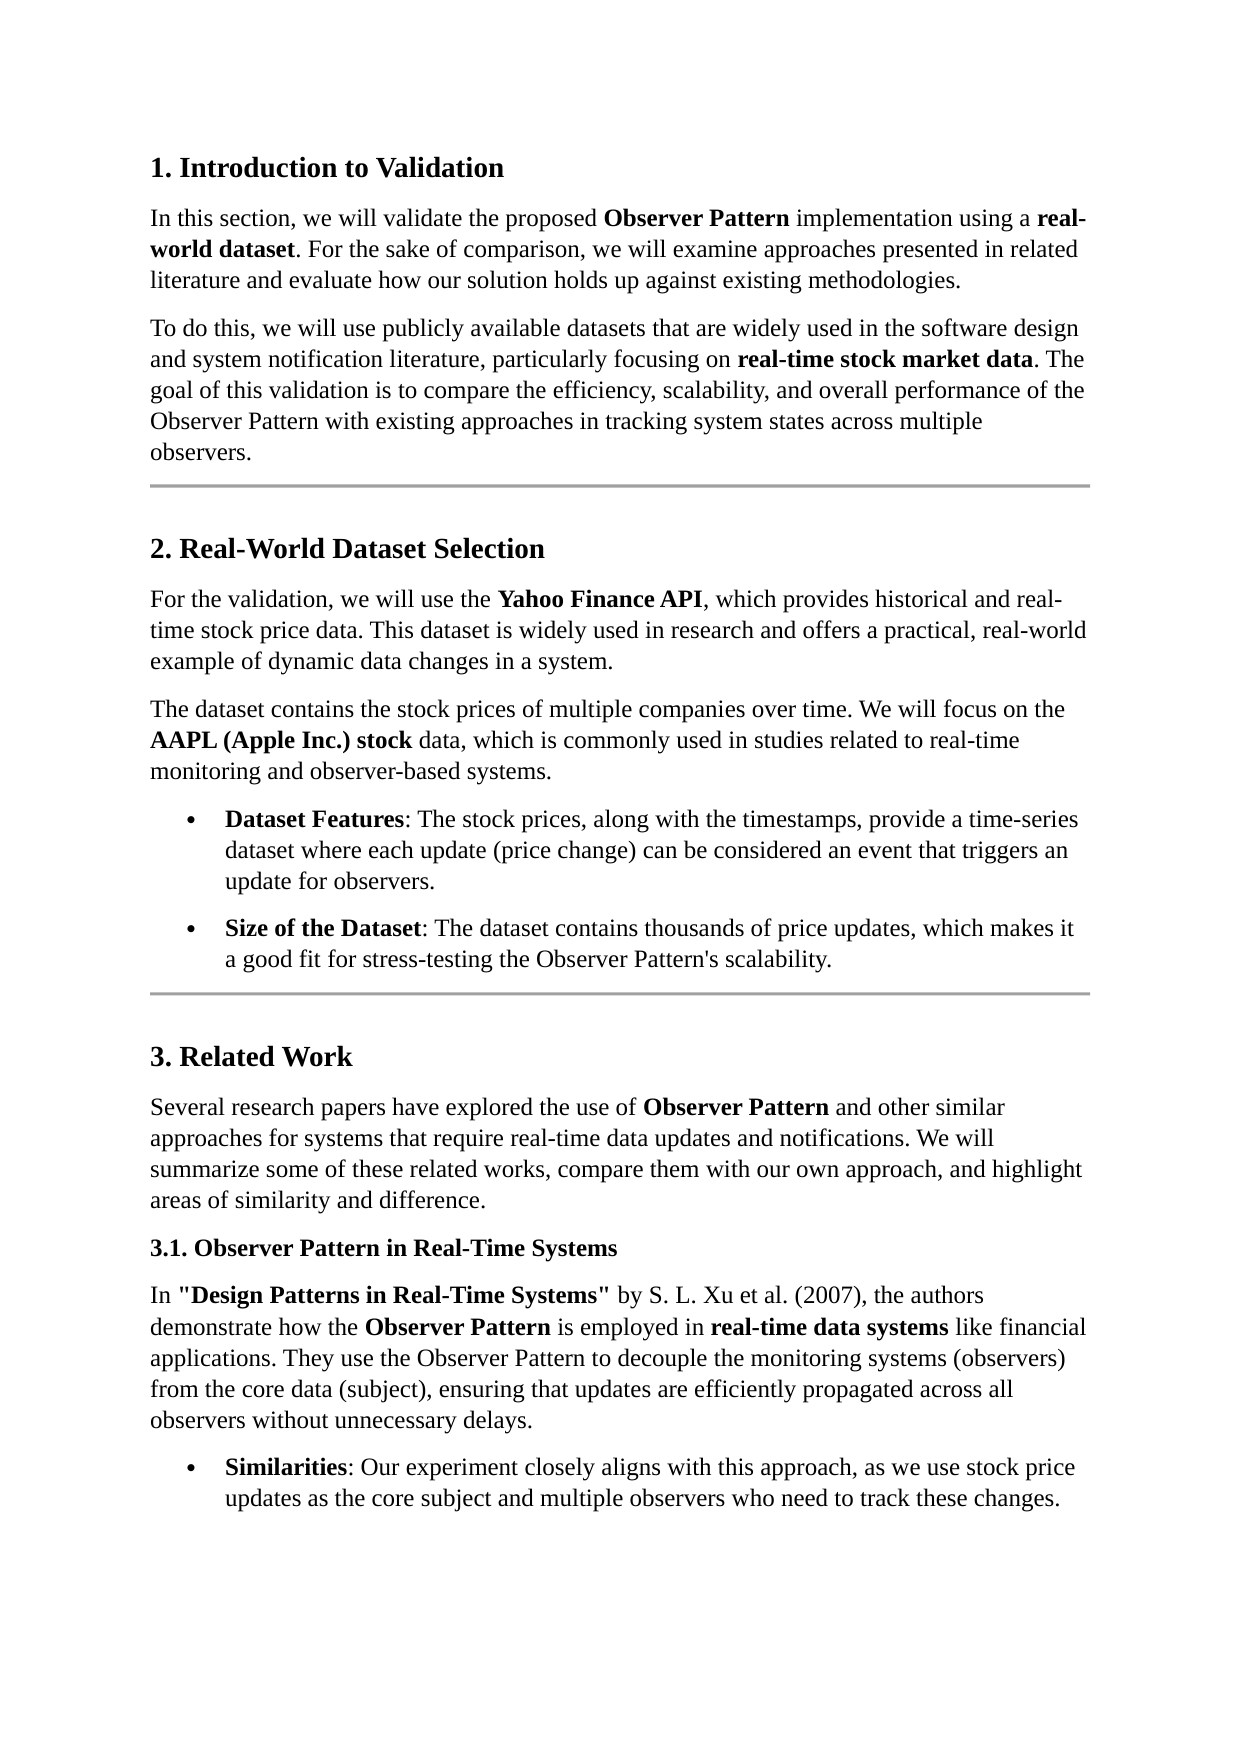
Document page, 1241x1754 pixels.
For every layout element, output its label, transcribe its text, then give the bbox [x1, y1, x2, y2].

text 3.1. Observer Pattern in Real-Time Systems [150, 1233, 1090, 1262]
list Similarities: Our experiment closely aligns with this approach, as we use stock price updates as the core subject and multiple observers who need to track these changes. [187, 1452, 1090, 1512]
text 2. Real-World Dataset Selection [150, 531, 1090, 565]
text To do this, we will use publicly available datasets that are widely used in the software design and system notification literature, particularly focusing on real-time stock market data. The goal of this validation is to compare the efficiency, scalability, and overall performance of the Observer Pattern with existing approaches in tracking system states across multiple observers. [150, 313, 1090, 466]
text In this section, we will validate the proposed Observer Pattern implementation using a real-world dataset. For the sake of comparison, we will examine approaches presented in related literature and evaluate how our solution holds up against existing methodologies. [150, 203, 1090, 294]
text For the validation, we will use the Yahoo Finance API, which provides historical and real-time stock price data. This dataset is widely used in research and offers a practical, real-world example of dynamic data changes in a system. [150, 584, 1090, 675]
list Size of the Dataset: The dataset contains thousands of price updates, which makes it a good fit for stress-testing the Observer Pattern's scalability. [187, 913, 1090, 973]
text 3. Related Work [150, 1039, 1090, 1073]
text Several research papers have explored the use of Observer Pattern and other similar approaches for systems that require real-time data updates and notifications. We will summarize some of these related works, compare them with our own approach, and highlight areas of similarity and difference. [150, 1092, 1090, 1214]
list Dataset Features: The stock prices, along with the timestamps, provide a time-series dataset where each update (price change) can be considered an event that triggers an update for observers. [187, 804, 1090, 894]
text 1. Introduction to Validation [150, 150, 1090, 183]
text In "Design Patterns in Real-Time Systems" by S. L. Xu et al. (2007), the authors demonstrate how the Observer Pattern is employed in real-time data systems like financial applications. They use the Observer Pattern to decouple the monitoring systems (observers) from the core data (subject), ensuring that updates are efficiently propagated across all observers without unnecessary delays. [150, 1281, 1090, 1433]
text The dataset contains the stock prices of multiple companies over time. We will focus on the AAPL (Apple Inc.) stock data, which is commonly used in studies related to real-time monitoring and observer-based systems. [150, 694, 1090, 785]
